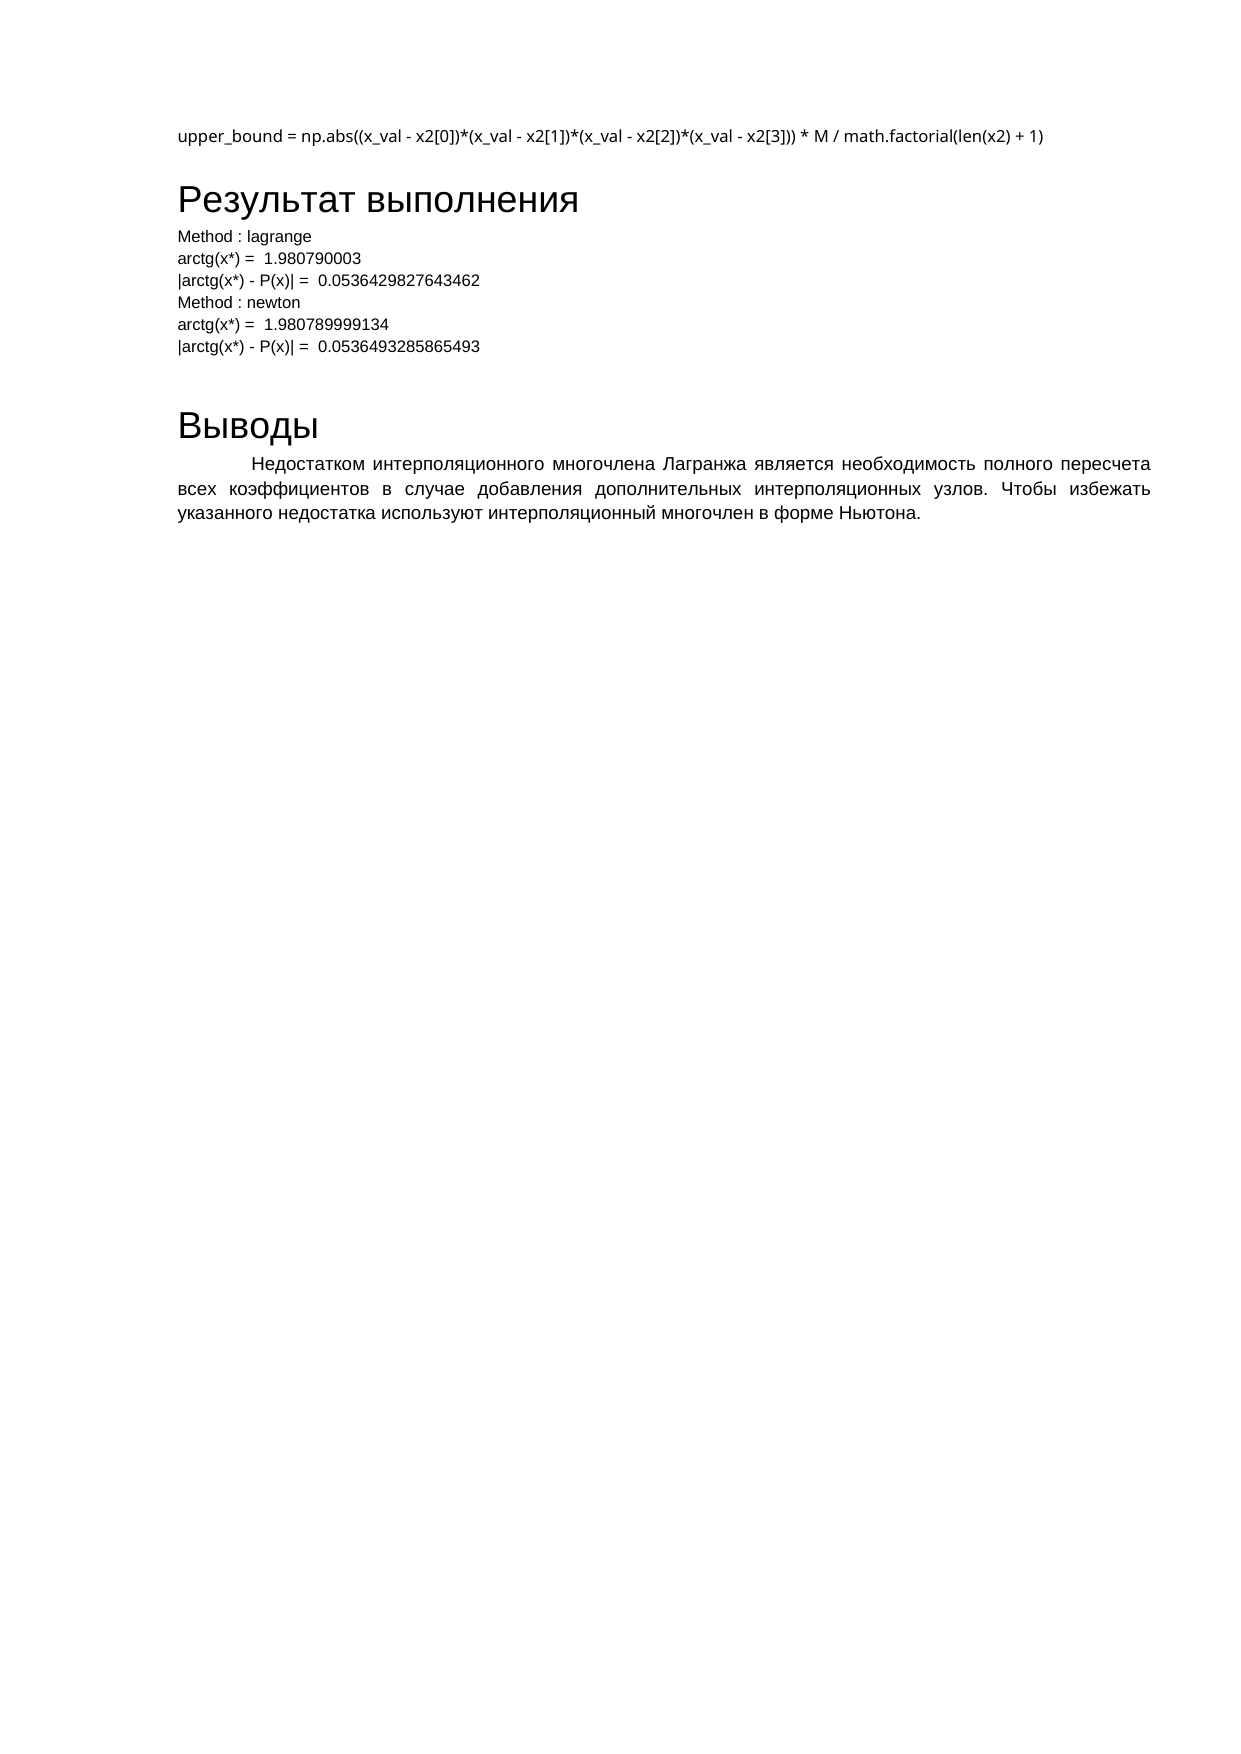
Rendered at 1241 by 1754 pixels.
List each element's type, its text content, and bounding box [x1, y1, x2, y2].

text upper_bound = np.abs((x_val - x2[0])*(x_val - x2[1])*(x_val - x2[2])*(x_val - x2[3])) * M / math.factorial(len(x2) + 1) [177, 118, 1152, 148]
text arctg(x*) = 1.980789999134 [177, 315, 1152, 334]
text |arctg(x*) - P(x)| = 0.0536429827643462 [177, 271, 1152, 290]
text arctg(x*) = 1.980790003 [177, 249, 1152, 268]
text Выводы [177, 403, 1152, 446]
text Недостатком интерполяционного многочлена Лагранжа является необходимость полного пересчета всех коэффициентов в случае добавления дополнительных интерполяционных узлов. Чтобы избежать указанного недостатка используют интерполяционный многочлен в форме Ньютона. [177, 452, 1152, 524]
text Method : newton [177, 293, 1152, 312]
text |arctg(x*) - P(x)| = 0.0536493285865493 [177, 337, 1152, 356]
text Результат выполнения [177, 177, 1152, 221]
text Method : lagrange [177, 227, 1152, 246]
